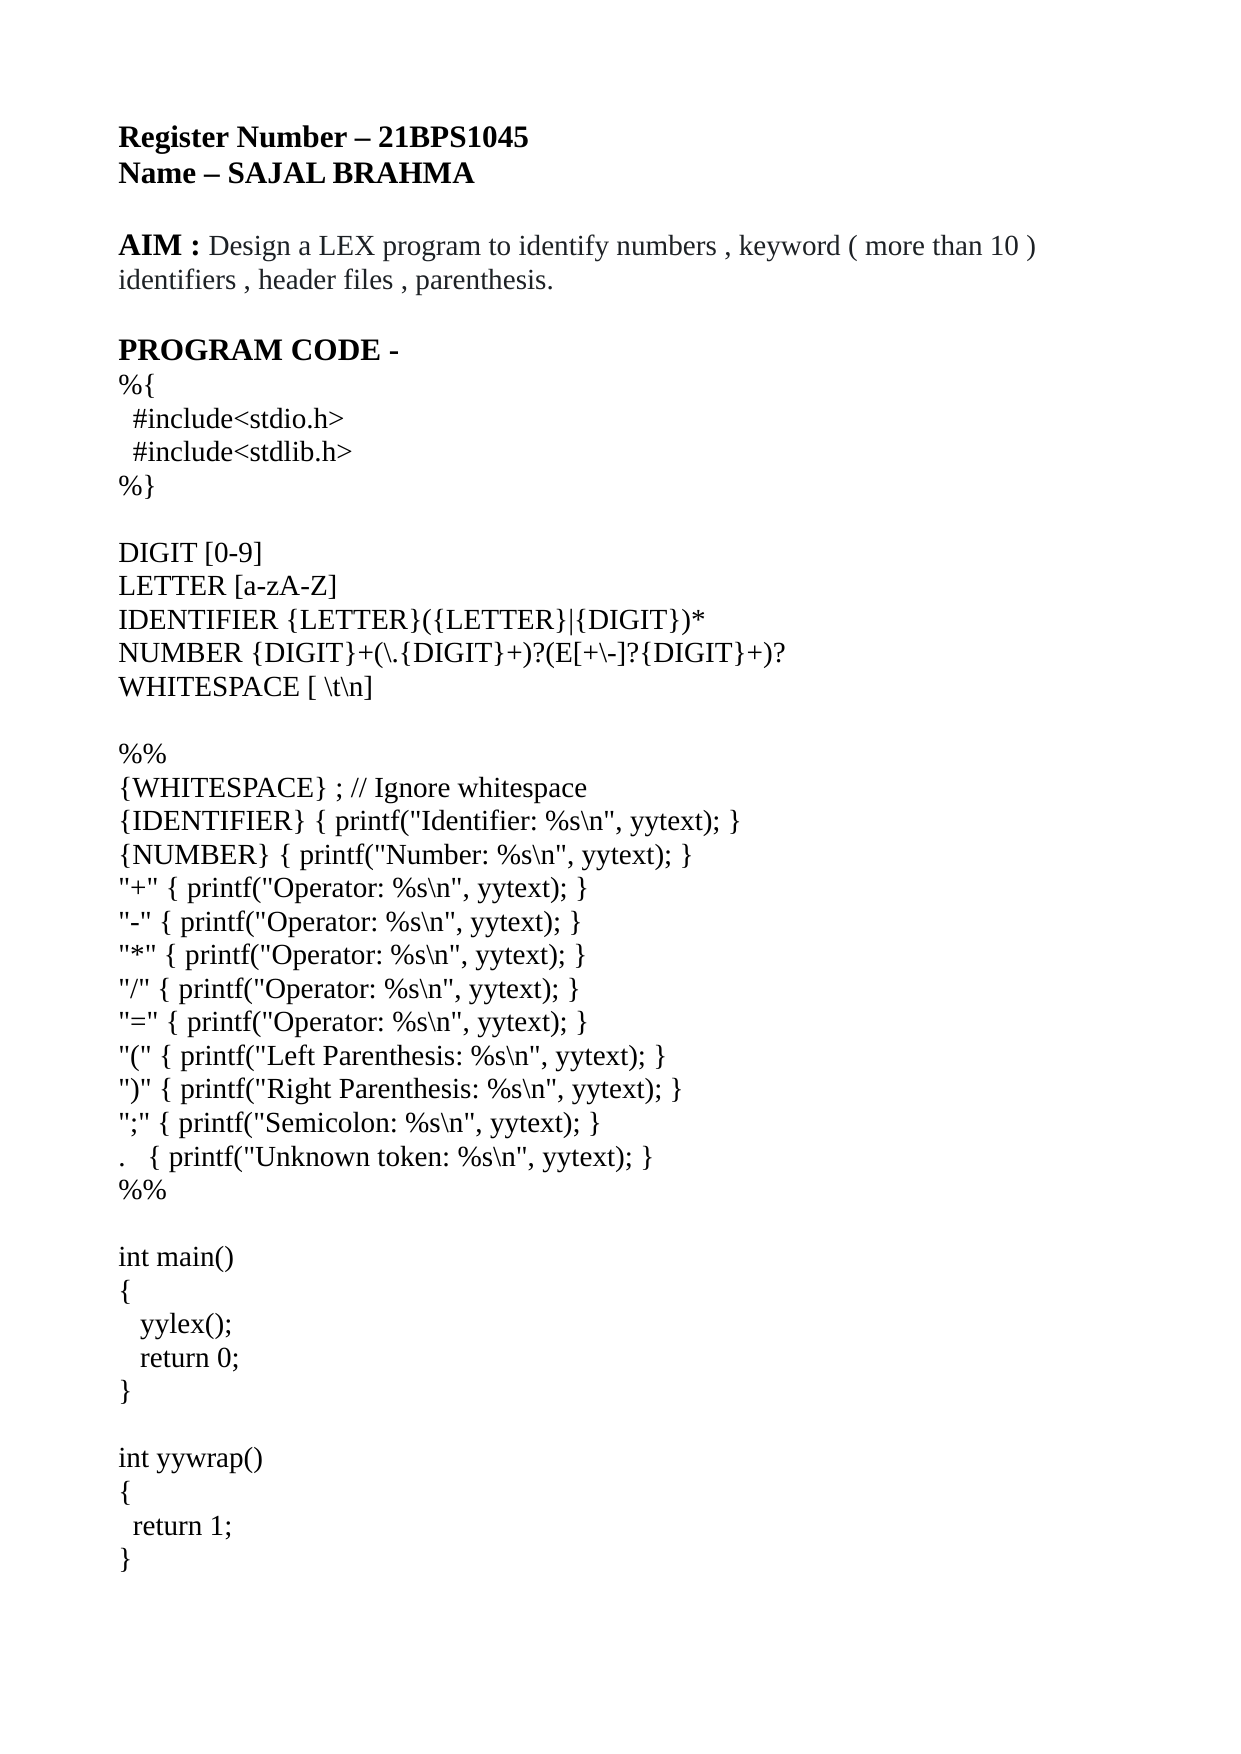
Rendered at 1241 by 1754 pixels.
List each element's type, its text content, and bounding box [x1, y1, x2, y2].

text IDENTIFIER {LETTER}({LETTER}|{DIGIT})* [118, 602, 1122, 636]
text Name – SAJAL BRAHMA [118, 154, 1122, 190]
text #include<stdlib.h> [118, 434, 1122, 468]
text return 1; [118, 1508, 1122, 1541]
text int yywrap() [118, 1441, 1122, 1474]
text %{ [118, 367, 1122, 401]
text %% [118, 1172, 1122, 1206]
text Register Number – 21BPS1045 [118, 118, 1122, 154]
text . { printf("Unknown token: %s\n", yytext); } [118, 1139, 1122, 1172]
text %} [118, 468, 1122, 501]
text } [118, 1373, 1122, 1407]
text "=" { printf("Operator: %s\n", yytext); } [118, 1004, 1122, 1038]
text LETTER [a-zA-Z] [118, 568, 1122, 602]
text return 0; [118, 1340, 1122, 1373]
text yylex(); [118, 1306, 1122, 1340]
text #include<stdio.h> [118, 401, 1122, 434]
text "+" { printf("Operator: %s\n", yytext); } [118, 870, 1122, 904]
text ")" { printf("Right Parenthesis: %s\n", yytext); } [118, 1072, 1122, 1105]
text "(" { printf("Left Parenthesis: %s\n", yytext); } [118, 1038, 1122, 1072]
text PROGRAM CODE - [118, 331, 1122, 367]
text AIM : Design a LEX program to identify numbers , keyword ( more than 10 ) identifiers , header files , parenthesis. [118, 226, 1122, 295]
text "*" { printf("Operator: %s\n", yytext); } [118, 937, 1122, 971]
text NUMBER {DIGIT}+(\.{DIGIT}+)?(E[+\-]?{DIGIT}+)? [118, 636, 1122, 669]
text DIGIT [0-9] [118, 535, 1122, 568]
text { [118, 1273, 1122, 1306]
text {NUMBER} { printf("Number: %s\n", yytext); } [118, 837, 1122, 870]
text %% [118, 736, 1122, 770]
text "/" { printf("Operator: %s\n", yytext); } [118, 971, 1122, 1004]
text WHITESPACE [ \t\n] [118, 669, 1122, 703]
text ";" { printf("Semicolon: %s\n", yytext); } [118, 1105, 1122, 1139]
text "-" { printf("Operator: %s\n", yytext); } [118, 904, 1122, 937]
text } [118, 1541, 1122, 1575]
text {IDENTIFIER} { printf("Identifier: %s\n", yytext); } [118, 803, 1122, 837]
text {WHITESPACE} ; // Ignore whitespace [118, 770, 1122, 803]
text { [118, 1474, 1122, 1508]
text int main() [118, 1239, 1122, 1273]
